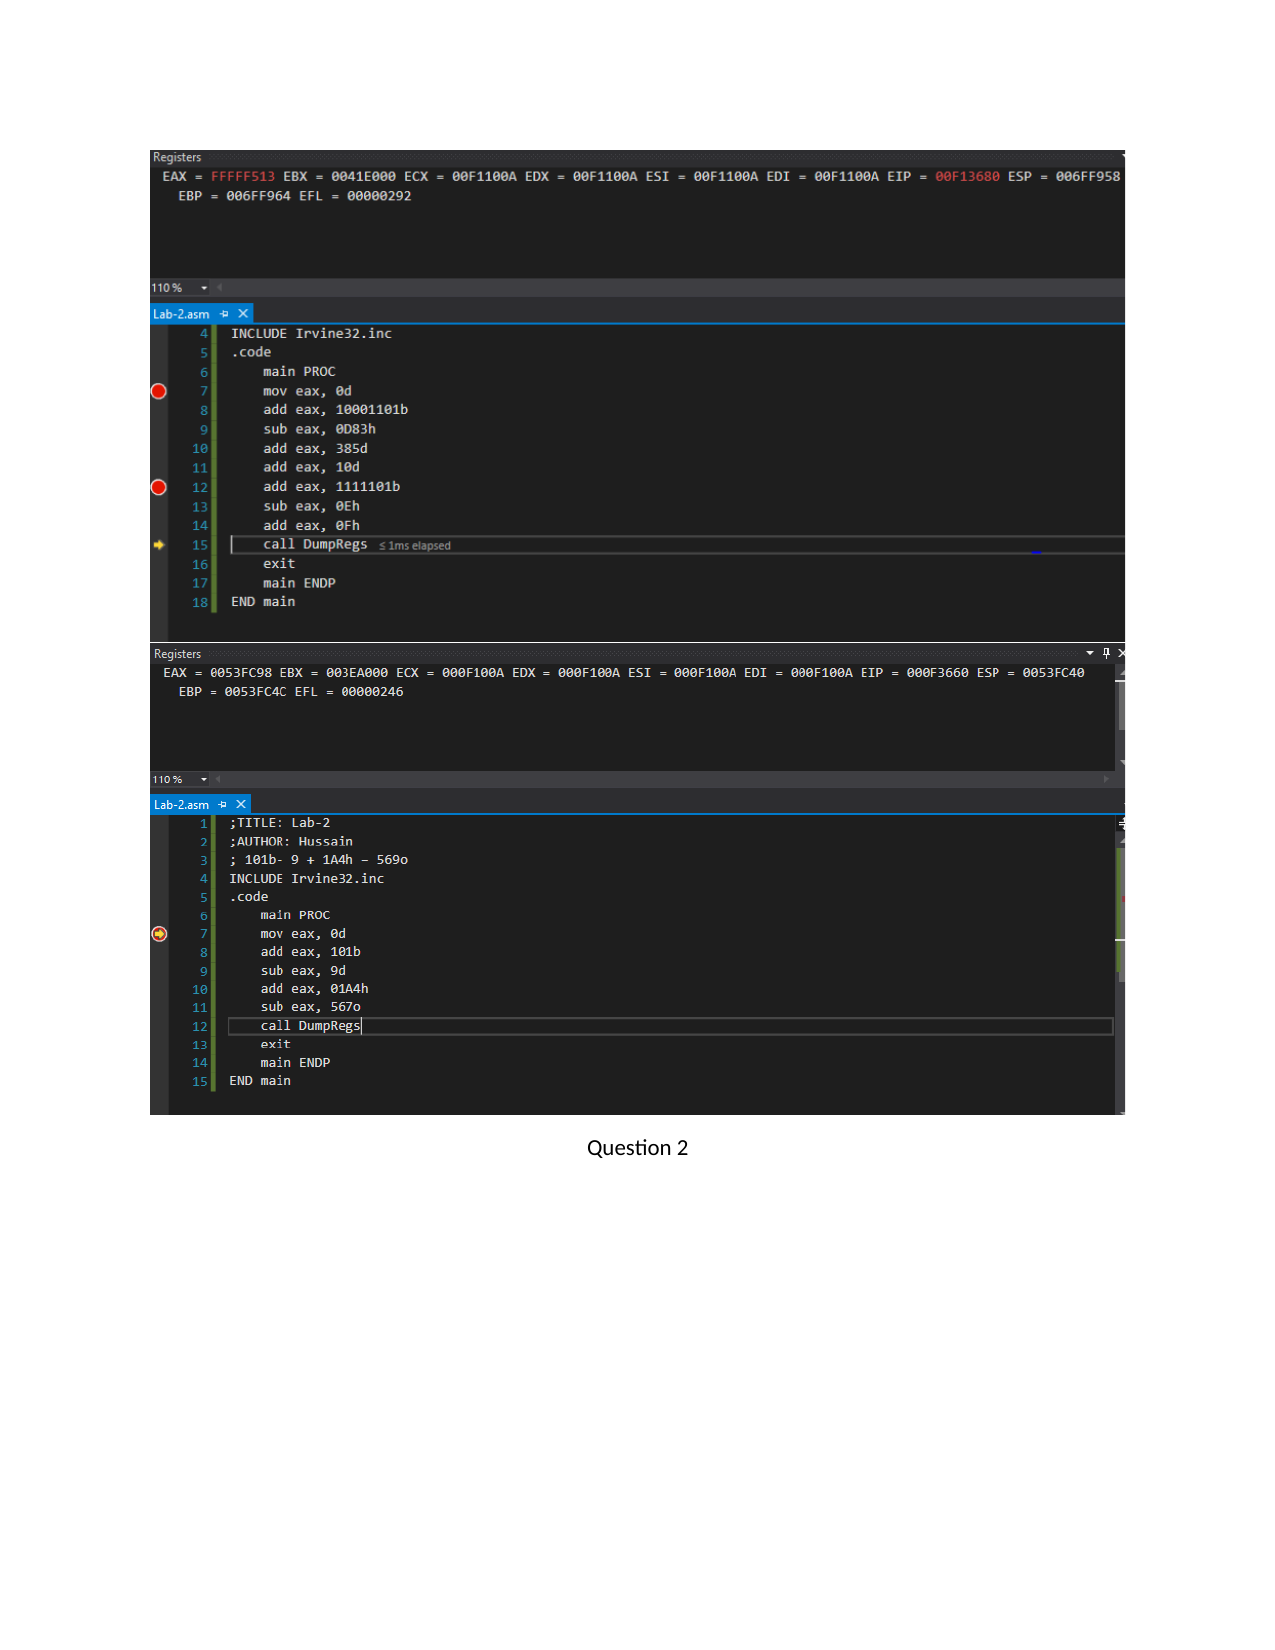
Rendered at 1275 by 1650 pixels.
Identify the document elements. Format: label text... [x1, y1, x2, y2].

picture [150, 150, 1125, 642]
picture [150, 643, 1125, 1115]
text Question 2 [150, 1133, 1125, 1161]
